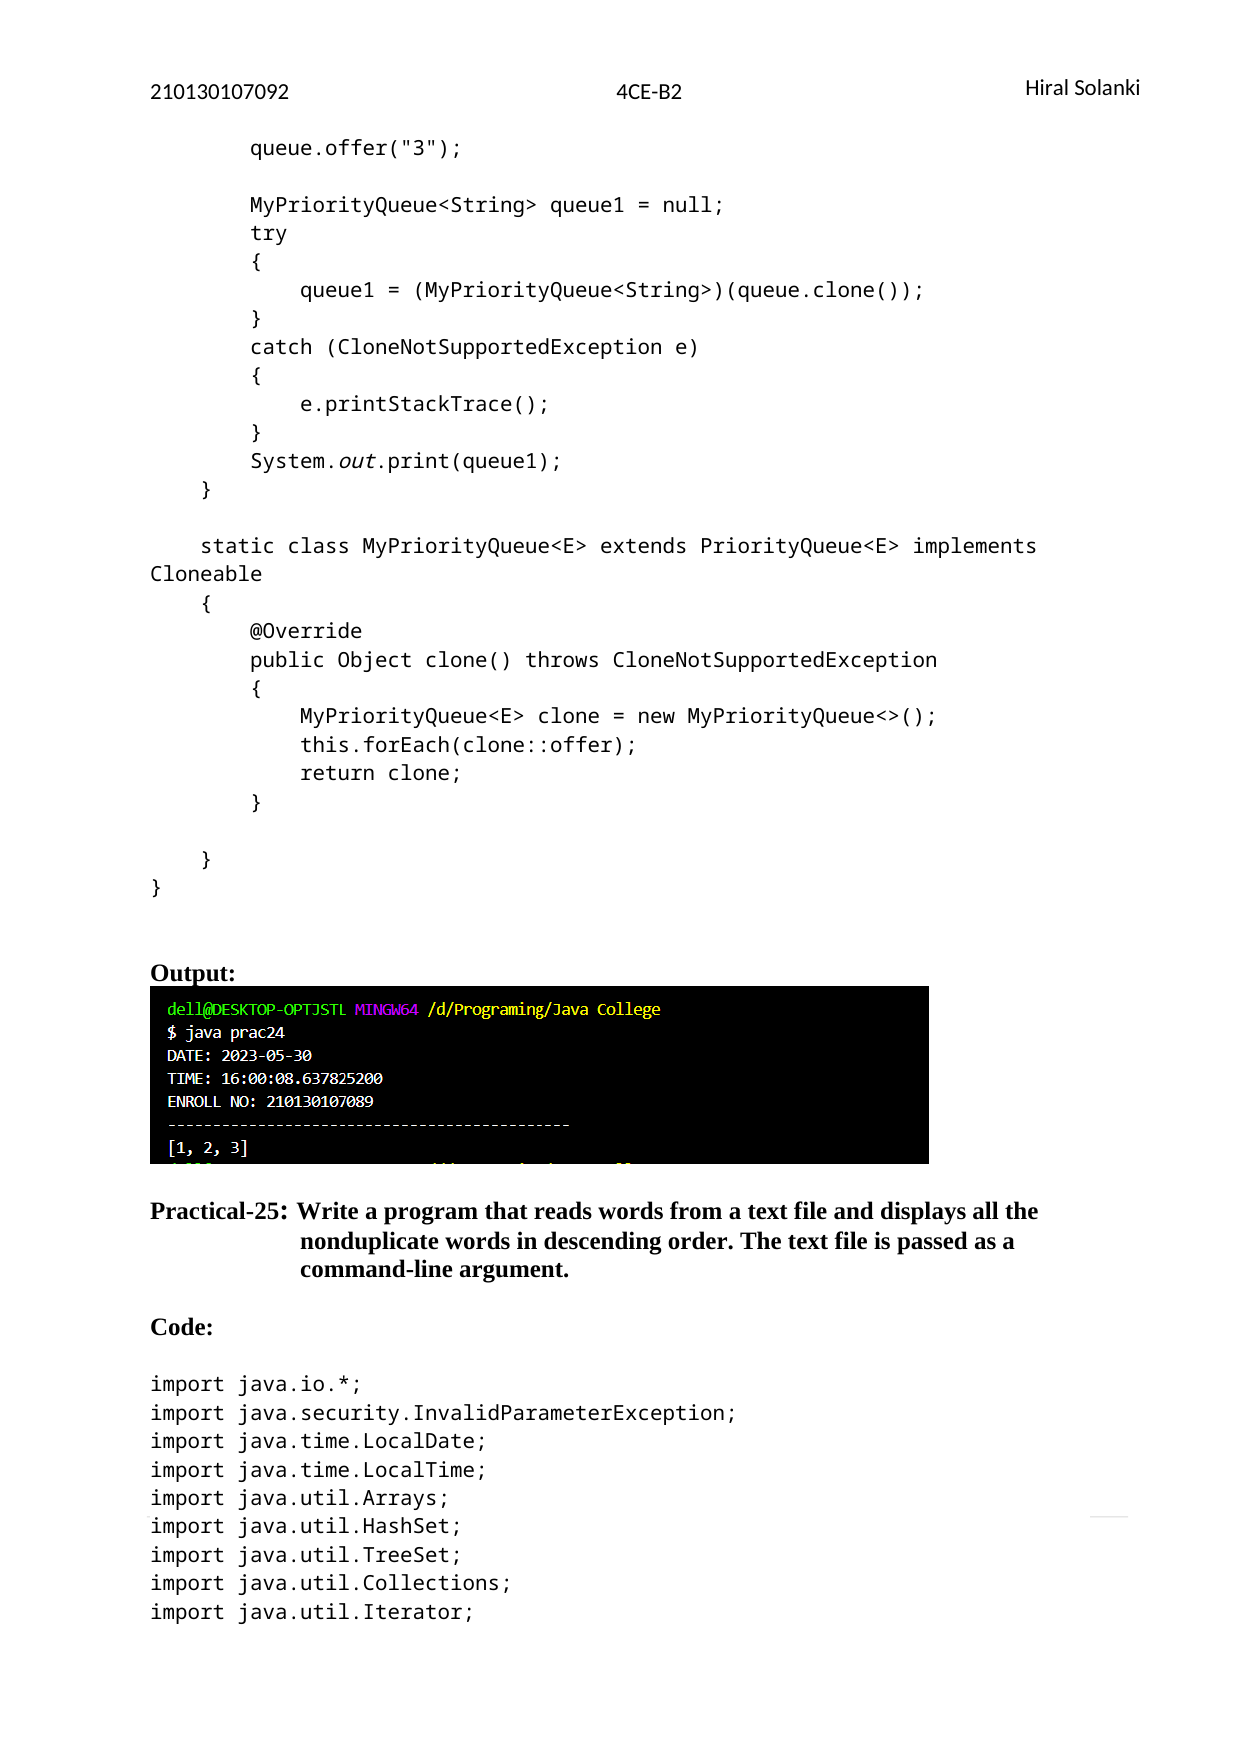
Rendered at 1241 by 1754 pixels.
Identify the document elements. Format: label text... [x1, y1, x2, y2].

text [150, 1369, 1090, 1625]
text nonduplicate words in descending order. The text file is passed as a [150, 1226, 1120, 1254]
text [150, 133, 1090, 901]
text Code: [150, 1312, 1120, 1341]
text command-line argument. [150, 1254, 1120, 1283]
picture [150, 986, 929, 1164]
text Practical-25: Write a program that reads words from a text file and displays all the [150, 1192, 1120, 1226]
text Output: [150, 958, 1090, 986]
